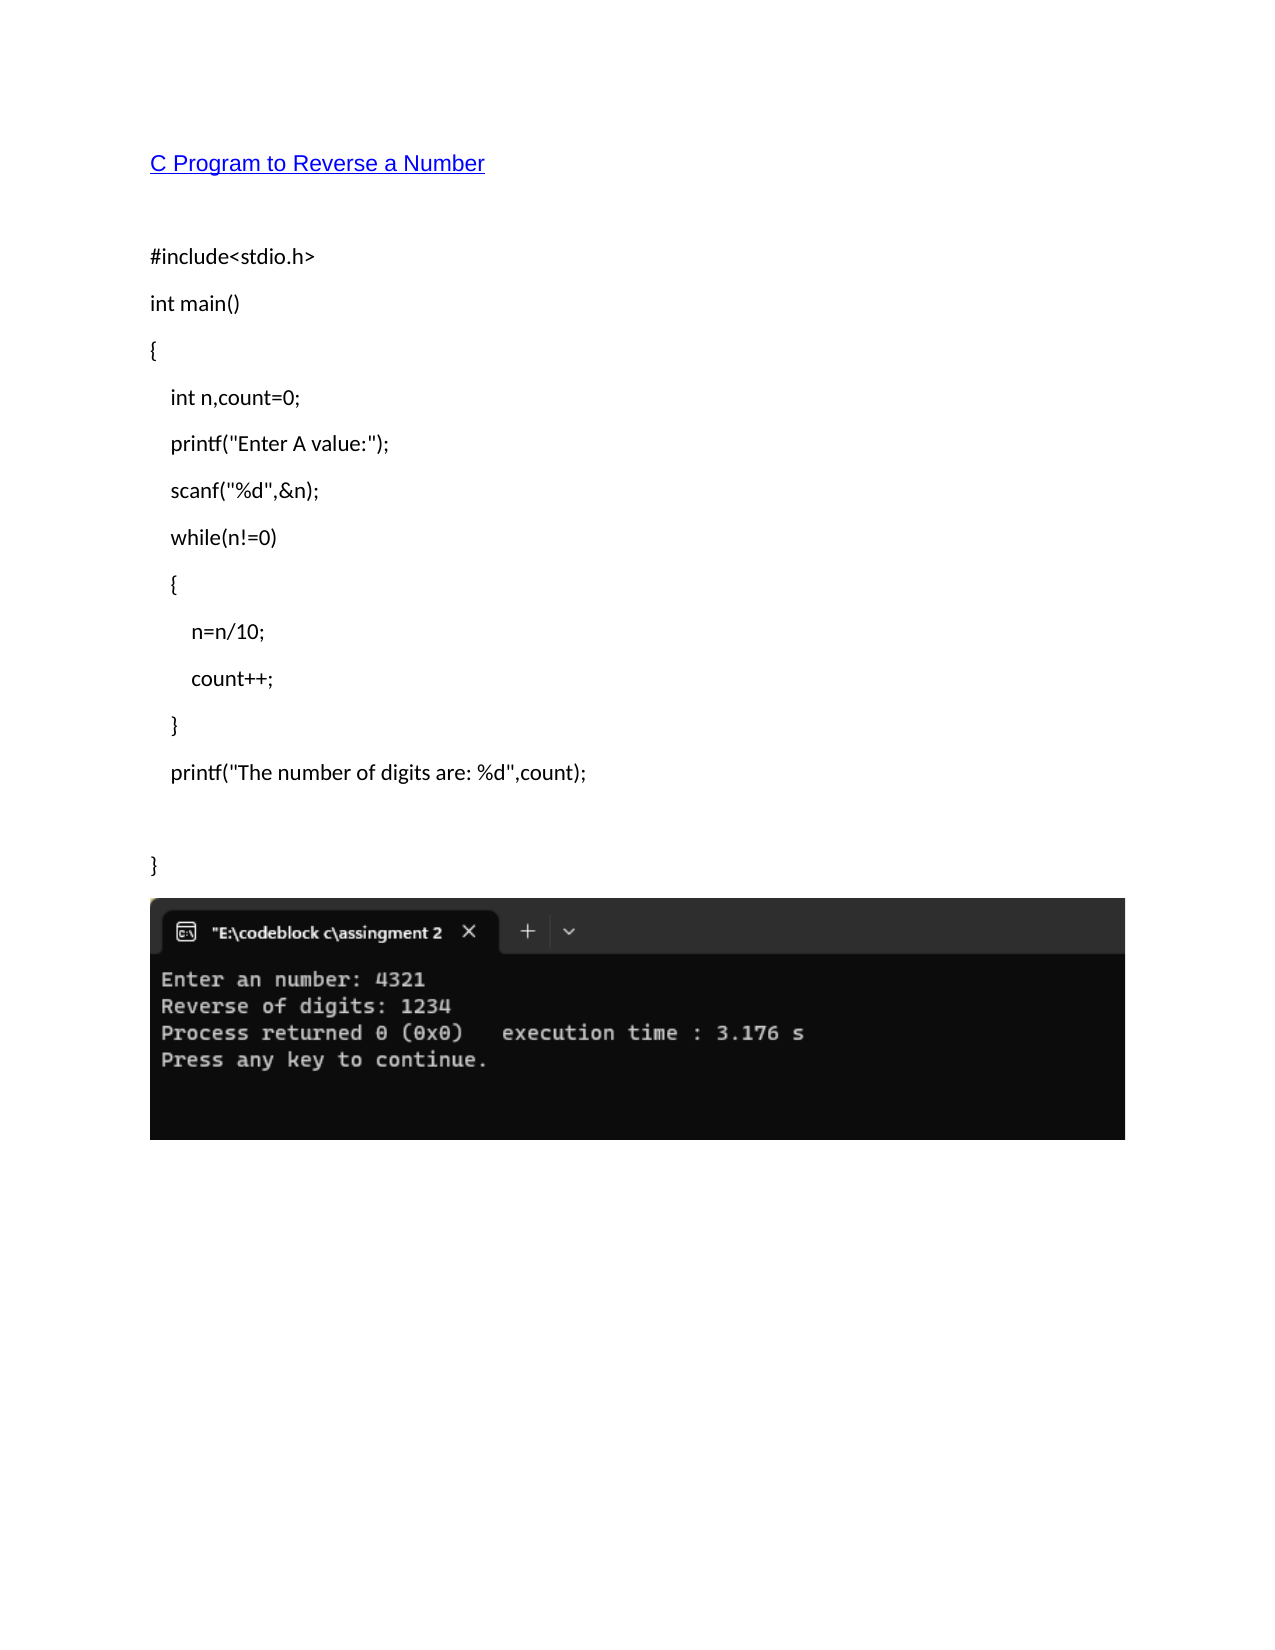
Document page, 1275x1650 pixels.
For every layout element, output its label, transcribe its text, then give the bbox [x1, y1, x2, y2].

text int main() [150, 289, 1125, 317]
text #include<stdio.h> [150, 242, 1125, 270]
text while(n!=0) [150, 523, 1125, 551]
picture [150, 898, 1125, 1140]
text } [150, 851, 1125, 879]
text n=n/10; [150, 617, 1125, 645]
text count++; [150, 664, 1125, 692]
text printf("The number of digits are: %d",count); [150, 758, 1125, 786]
text } [150, 711, 1125, 739]
text printf("Enter A value:"); [150, 429, 1125, 457]
text scanf("%d",&n); [150, 476, 1125, 504]
text { [150, 570, 1125, 598]
text { [150, 336, 1125, 364]
text C Program to Reverse a Number [150, 150, 1125, 176]
text int n,count=0; [150, 383, 1125, 411]
